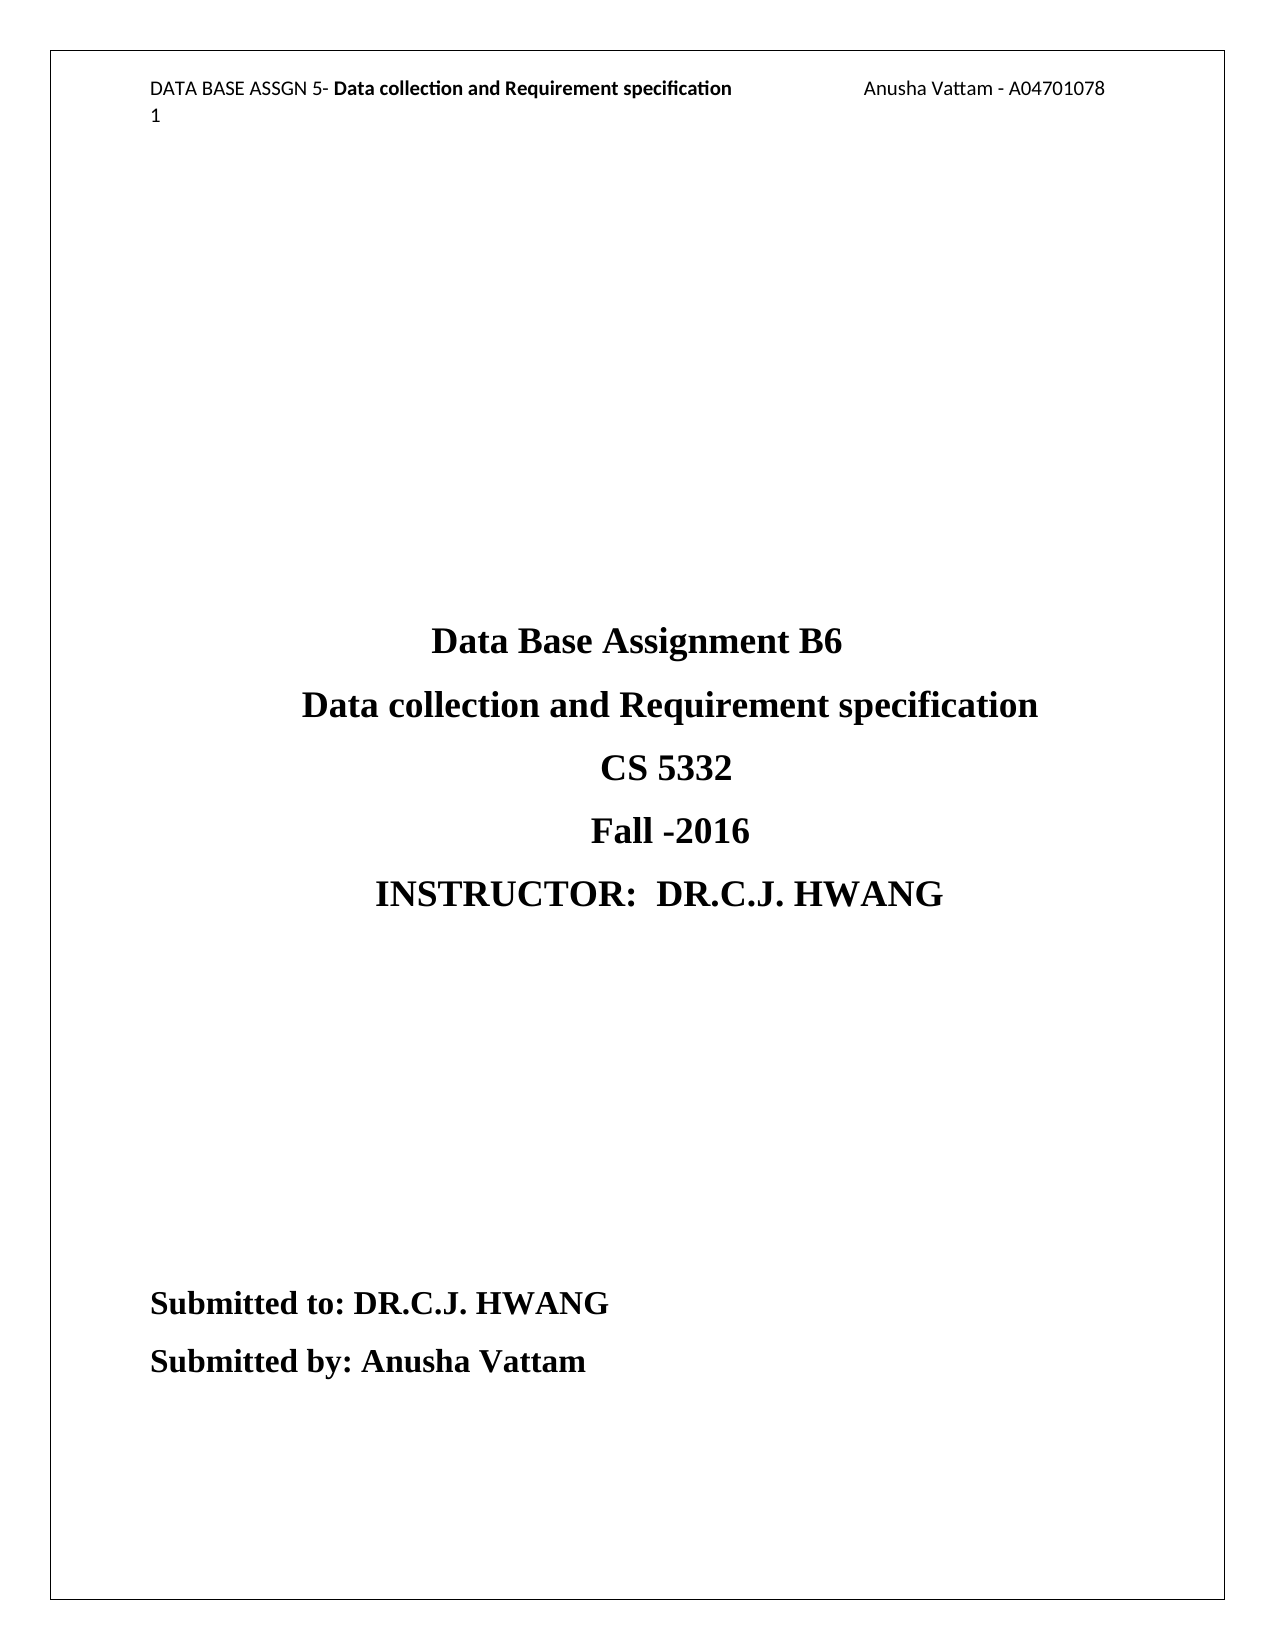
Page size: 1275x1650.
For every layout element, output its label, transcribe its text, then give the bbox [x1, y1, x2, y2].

text Submitted by: Anusha Vattam [150, 1341, 1125, 1379]
text Fall -2016 [300, 809, 1125, 852]
text CS 5332 [525, 745, 1125, 788]
text Submitted to: DR.C.J. HWANG [150, 1283, 1125, 1322]
text Data collection and Requirement specification [150, 682, 1125, 725]
text Data Base Assignment B6 [300, 619, 1125, 662]
text INSTRUCTOR: DR.C.J. HWANG [375, 872, 1125, 915]
